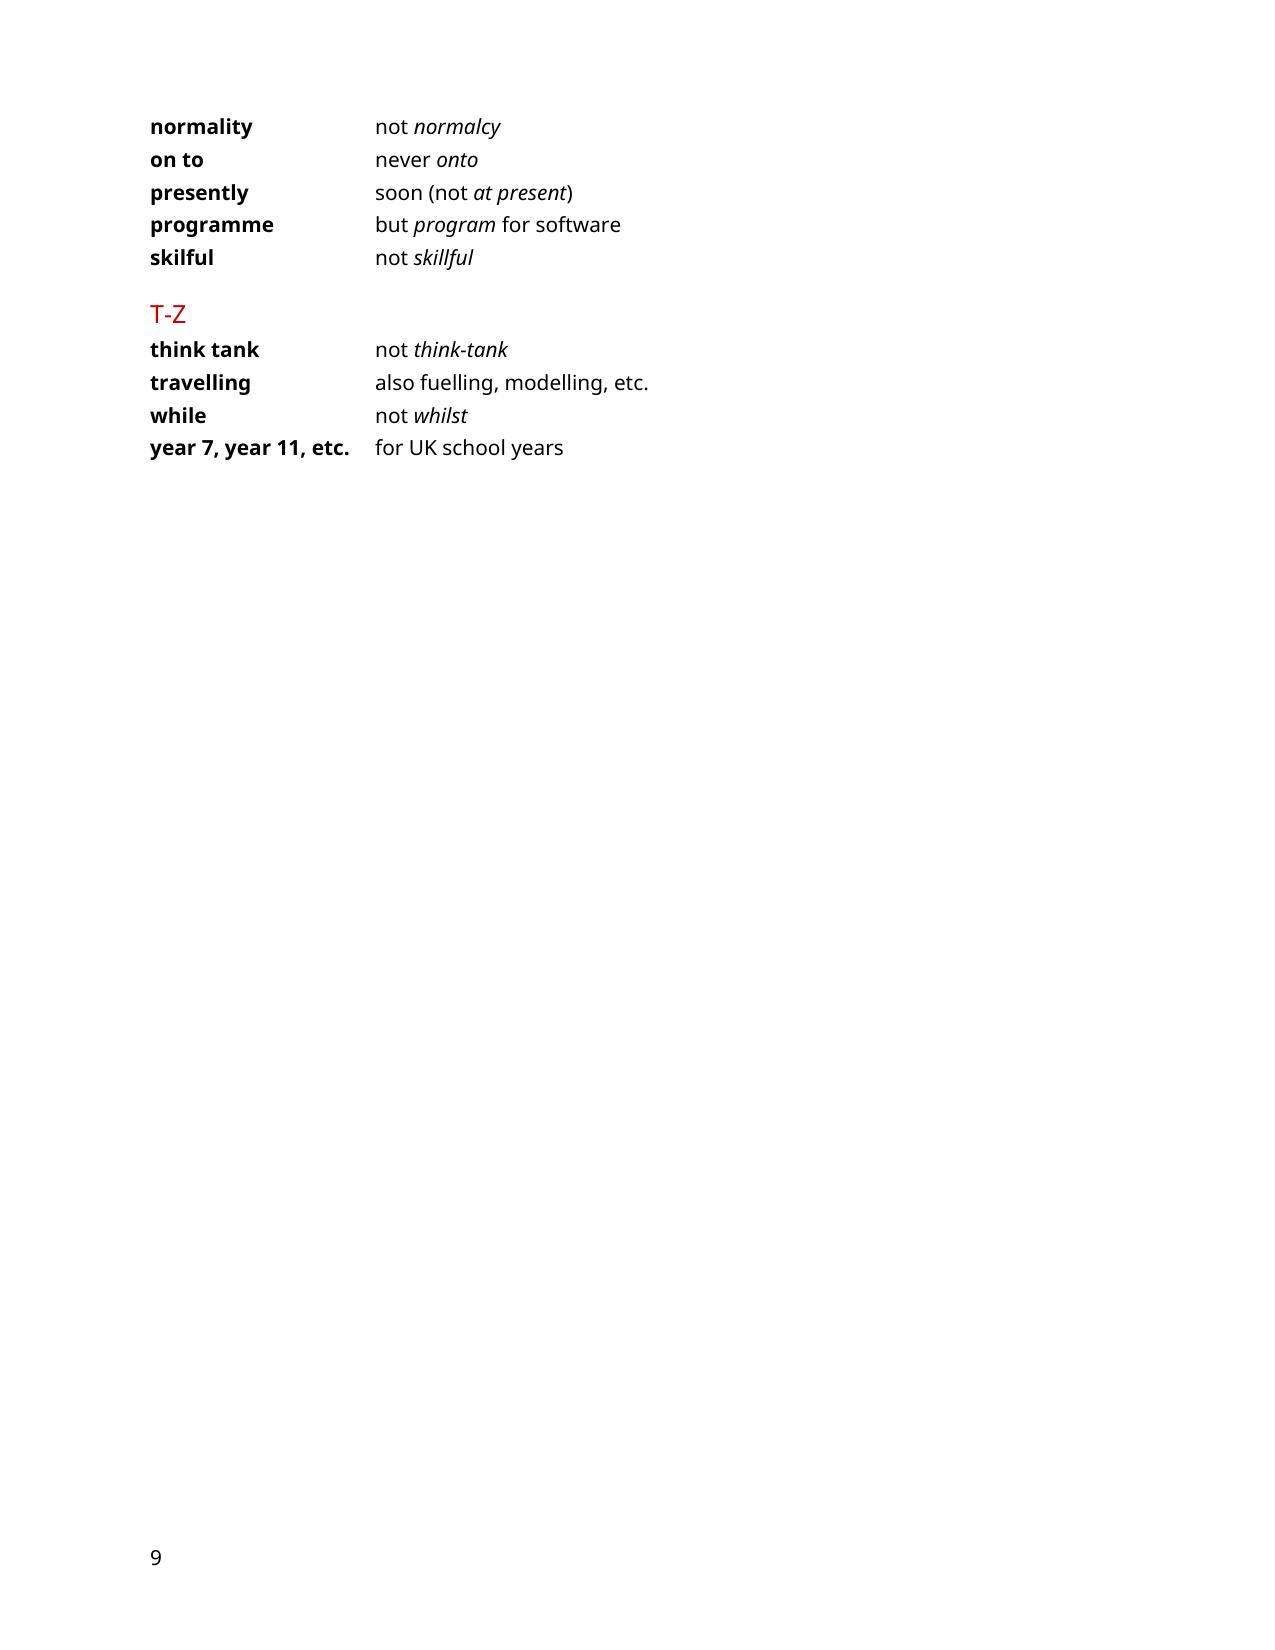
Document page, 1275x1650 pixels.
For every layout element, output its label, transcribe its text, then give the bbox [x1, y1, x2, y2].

text while not whilst [150, 401, 1125, 429]
text year 7, year 11, etc. for UK school years [150, 433, 1125, 462]
text travelling also fuelling, modelling, etc. [150, 368, 1125, 397]
subtitle T-Z [150, 296, 1125, 330]
text presently soon (not at present) [150, 178, 1125, 206]
text skilful not skillful [150, 243, 1125, 271]
text on to never onto [150, 145, 1125, 173]
text think tank not think-tank [150, 336, 1125, 364]
text normality not normalcy [150, 112, 1125, 141]
text programme but program for software [150, 210, 1125, 239]
